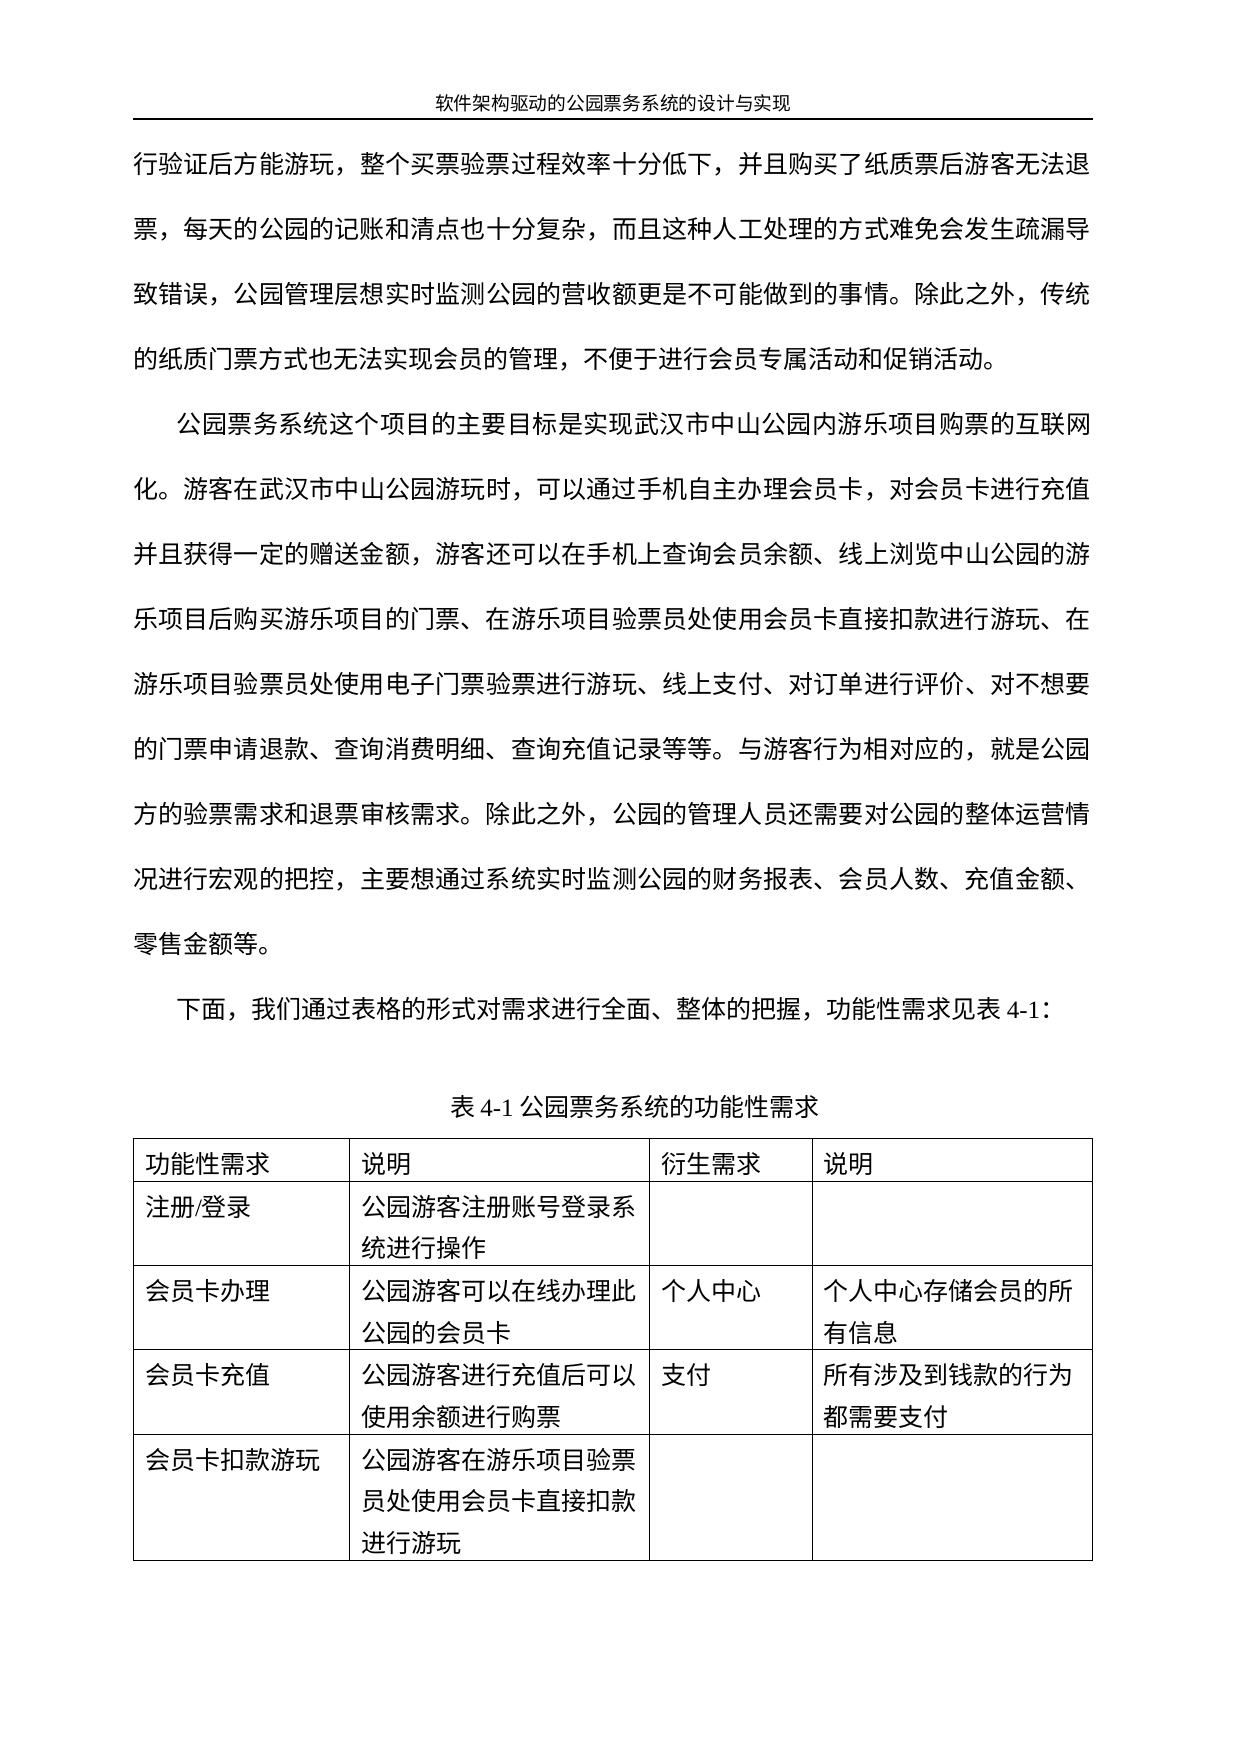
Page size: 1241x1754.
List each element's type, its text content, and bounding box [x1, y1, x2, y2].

table_cell [813, 1435, 1092, 1560]
table_cell 公园游客可以在线办理此公园的会员卡 [350, 1266, 649, 1349]
table_cell 所有涉及到钱款的行为都需要支付 [813, 1350, 1092, 1434]
text 表4-1 公园票务系统的功能性需求 [133, 1073, 1093, 1138]
table_cell 公园游客在游乐项目验票员处使用会员卡直接扣款进行游玩 [350, 1435, 649, 1560]
table_cell 个人中心 [650, 1266, 812, 1349]
table_cell 公园游客进行充值后可以使用余额进行购票 [350, 1350, 649, 1434]
table_cell 会员卡办理 [134, 1266, 349, 1349]
table_cell [650, 1182, 812, 1265]
table_header 说明 [350, 1139, 649, 1181]
table_header 衍生需求 [650, 1139, 812, 1181]
table_header 功能性需求 [134, 1139, 349, 1181]
text 公园票务系统这个项目的主要目标是实现武汉市中山公园内游乐项目购票的互联网化。游客在武汉市中山公园游玩时，可以通过手机自主办理会员卡，对会员卡进行充值并且获得一定的赠送金额，游客还可以在手机上查询会员余额、线上浏览中山公园的游乐项目后购买游乐项目的门票、在游乐项目验票员处使用会员卡直接扣款进行游玩、在游乐项目验票员处使用电子门票验票进行游玩、线上支付、对订单进行评价、对不想要的门票申请退款、查询消费明细、查询充值记录等等。与游客行为相对应的，就是公园方的验票需求和退票审核需求。除此之外，公园的管理人员还需要对公园的整体运营情况进行宏观的把控，主要想通过系统实时监测公园的财务报表、会员人数、充值金额、零售金额等。 [133, 390, 1093, 975]
table_cell [650, 1435, 812, 1560]
table_cell 会员卡扣款游玩 [134, 1435, 349, 1560]
table_cell 公园游客注册账号登录系统进行操作 [350, 1182, 649, 1265]
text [133, 130, 1093, 390]
table_cell 个人中心存储会员的所有信息 [813, 1266, 1092, 1349]
table_cell 支付 [650, 1350, 812, 1434]
table_cell 注册/登录 [134, 1182, 349, 1265]
table_cell 会员卡充值 [134, 1350, 349, 1434]
text 下面，我们通过表格的形式对需求进行全面、整体的把握，功能性需求见表4-1： [133, 975, 1093, 1040]
table_cell [813, 1182, 1092, 1265]
table_header 说明 [813, 1139, 1092, 1181]
